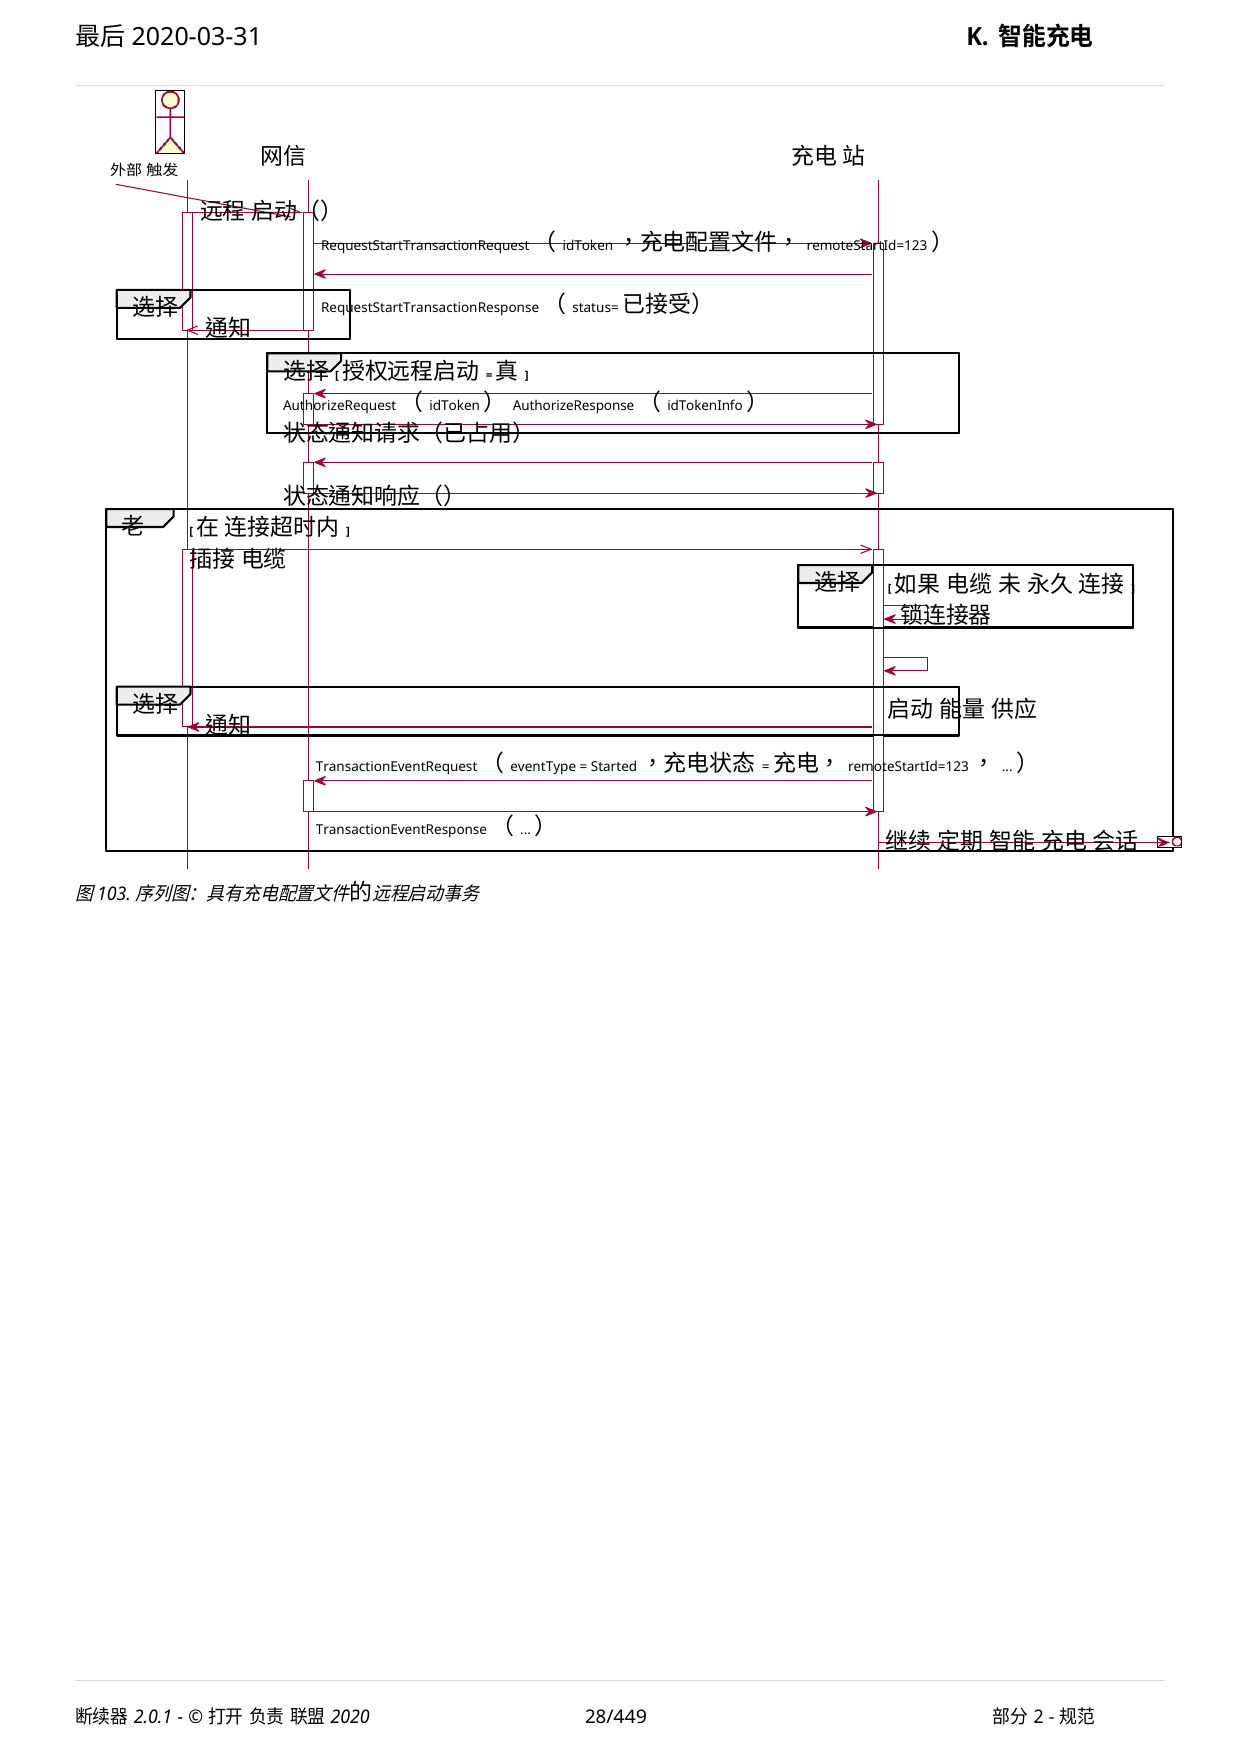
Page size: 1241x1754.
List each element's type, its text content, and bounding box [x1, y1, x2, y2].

text 外部 触发 [110, 160, 1178, 180]
picture [156, 91, 184, 153]
picture [1158, 837, 1181, 847]
text 图 103. 序列图：具有充电配置文件的远程启动事务 [75, 874, 1178, 907]
